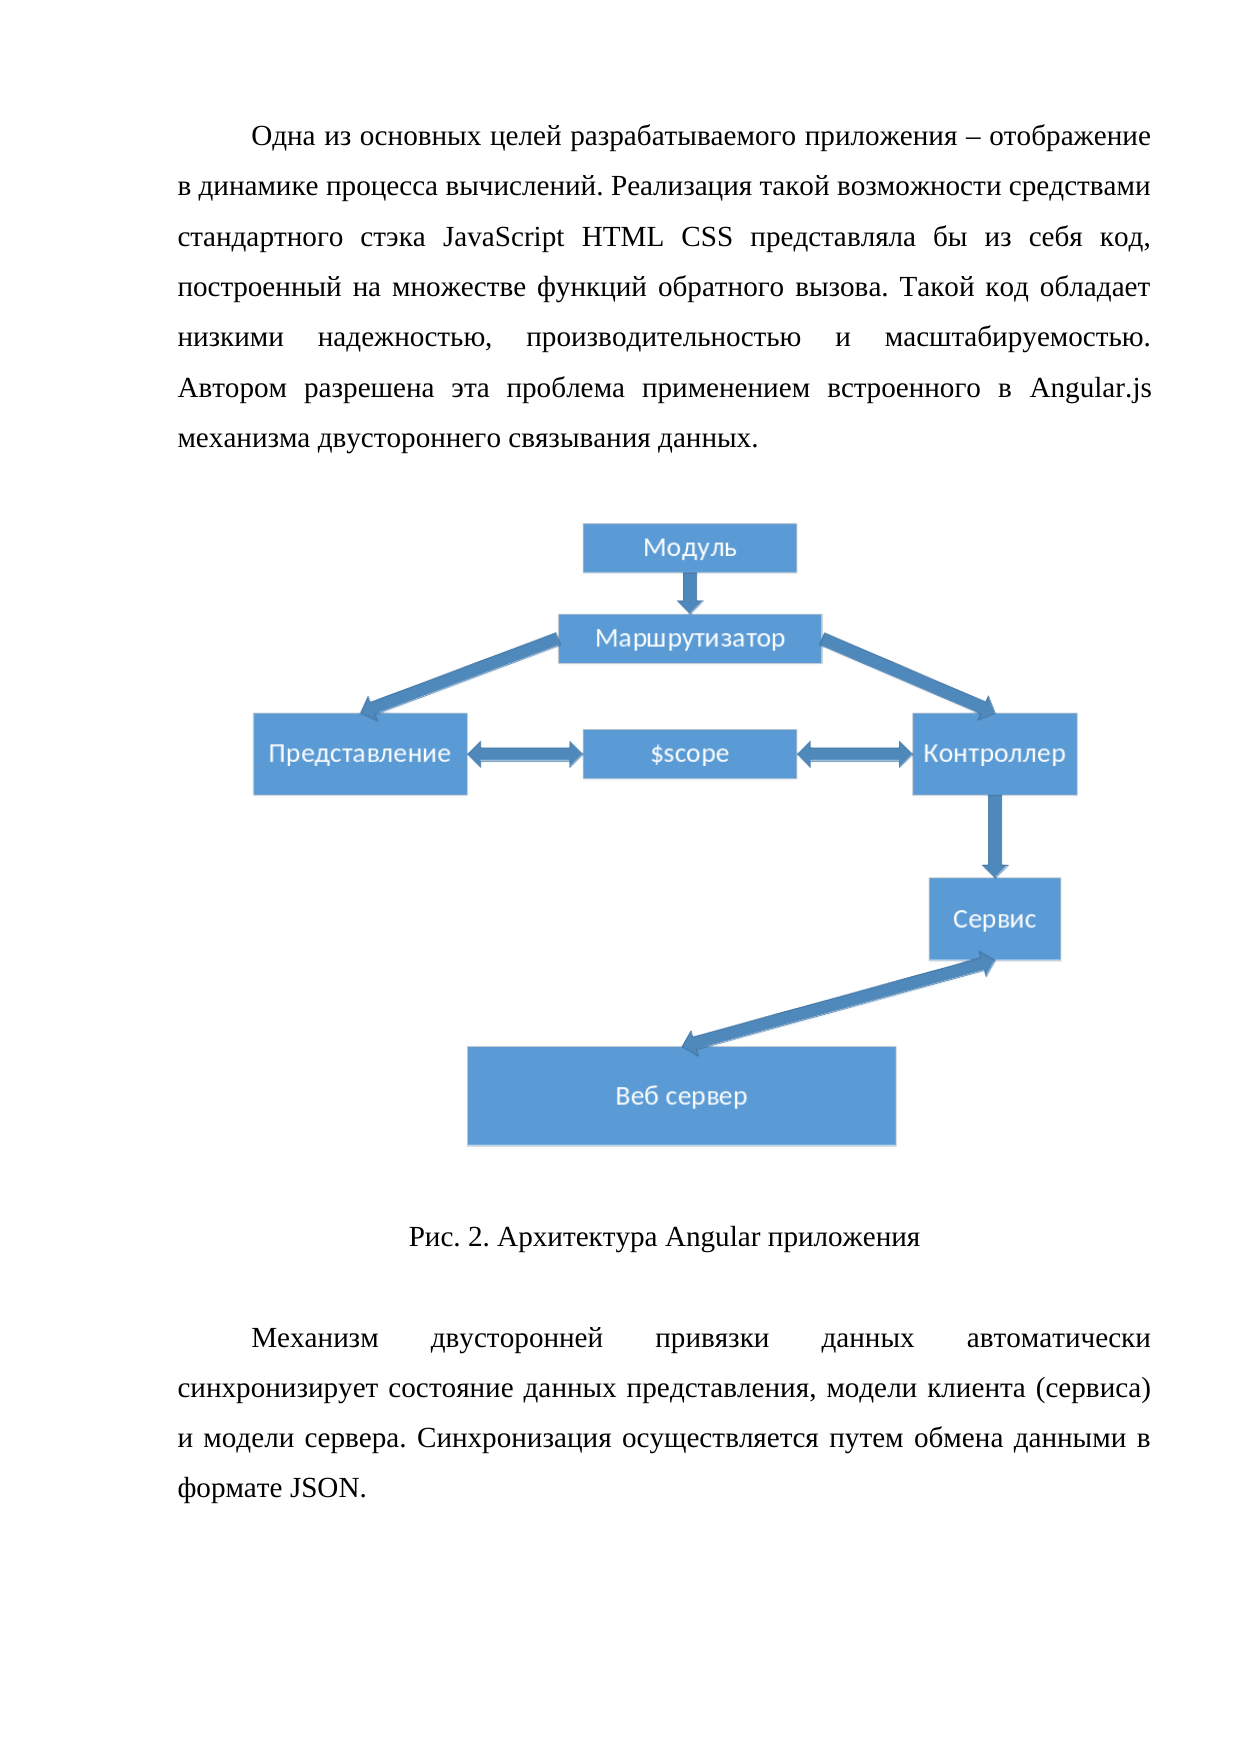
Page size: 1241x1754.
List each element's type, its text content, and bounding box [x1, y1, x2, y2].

text Механизм двусторонней привязки данных автоматически синхронизирует состояние данных представления, модели клиента (сервиса) и модели сервера. Синхронизация осуществляется путем обмена данными в формате JSON. [177, 1320, 1152, 1504]
text Рис. 2. Архитектура Angular приложения [177, 1219, 1152, 1253]
text Одна из основных целей разрабатываемого приложения – отображение в динамике процесса вычислений. Реализация такой возможности средствами стандартного стэка JavaScript HTML CSS представляла бы из себя код, построенный на множестве функций обратного вызова. Такой код обладает низкими надежностью, производительностью и масштабируемостью. Автором разрешена эта проблема применением встроенного в Angular.js механизма двустороннего связывания данных. [177, 118, 1152, 453]
